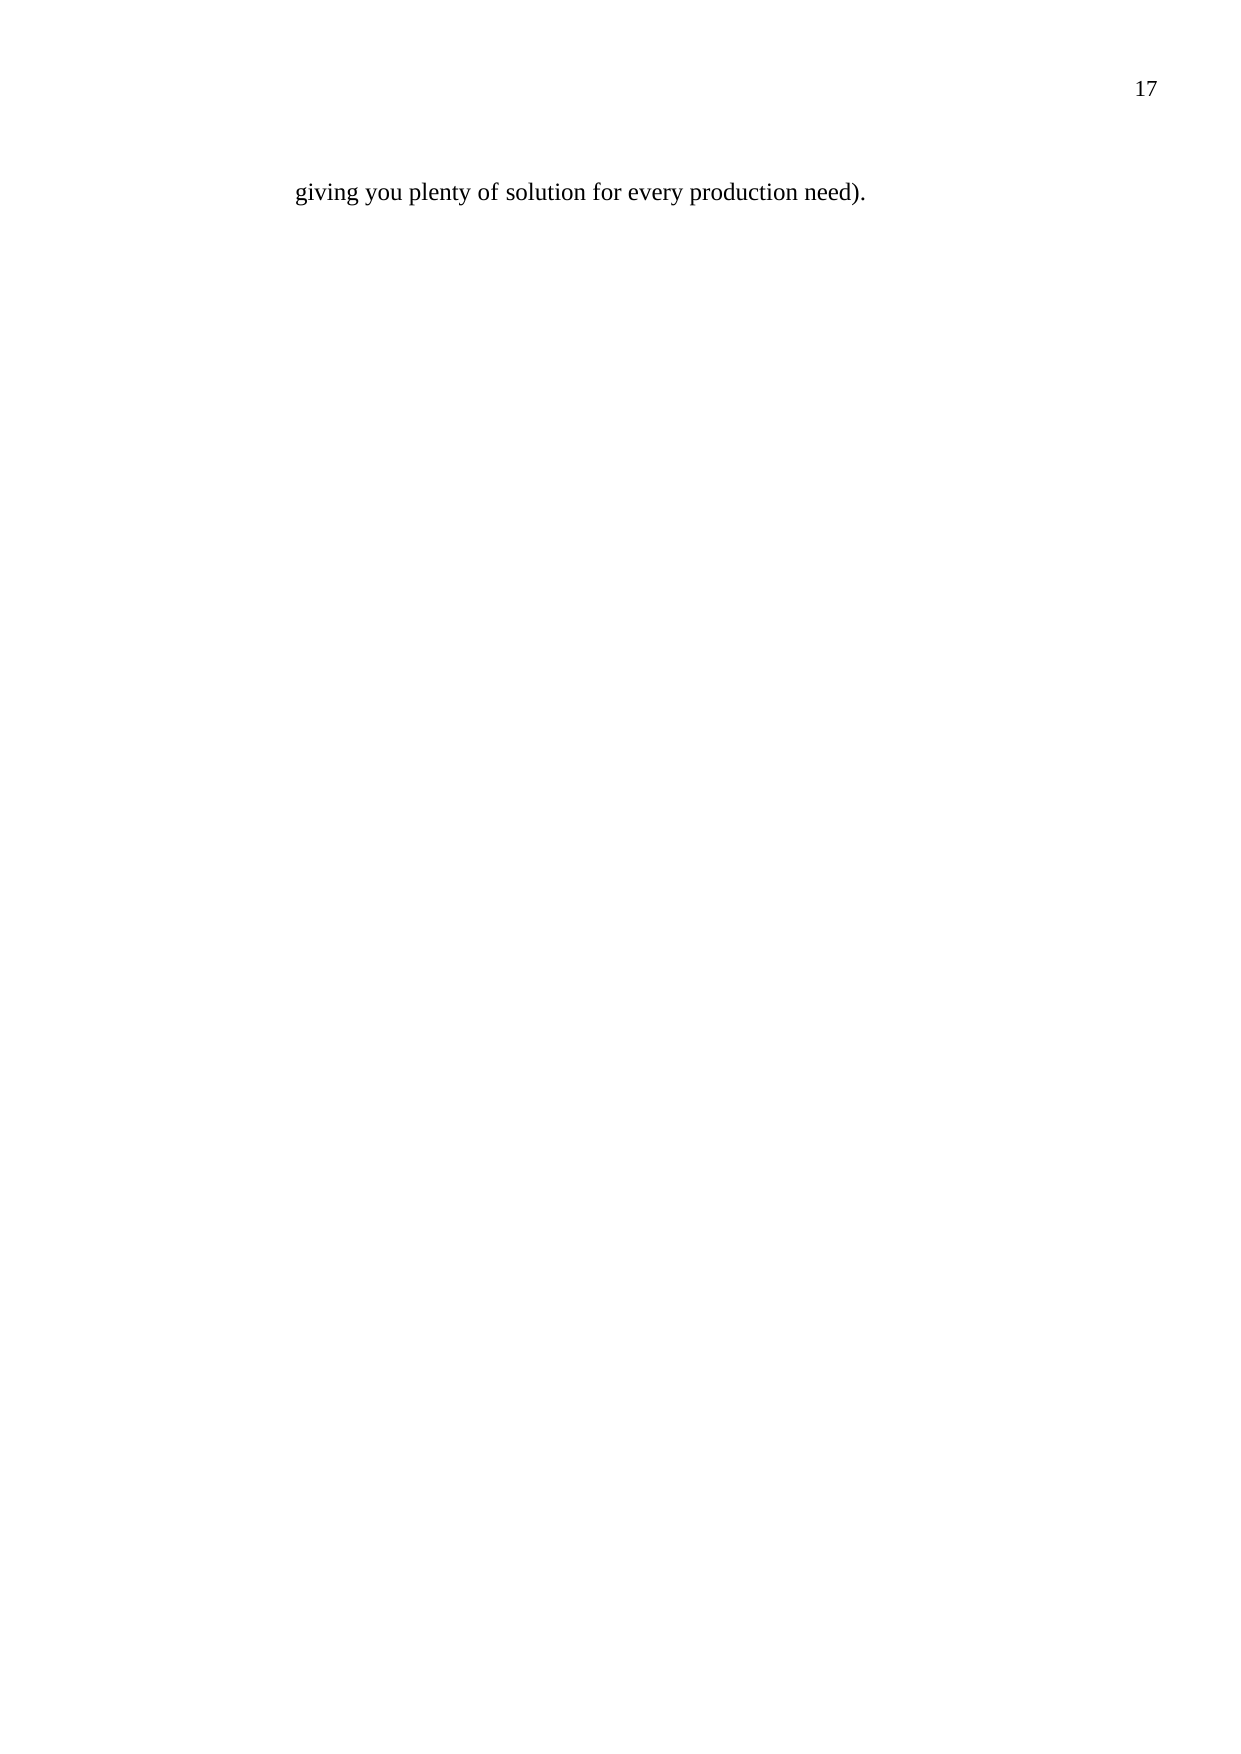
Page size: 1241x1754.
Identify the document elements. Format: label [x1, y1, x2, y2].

list [257, 177, 1075, 206]
